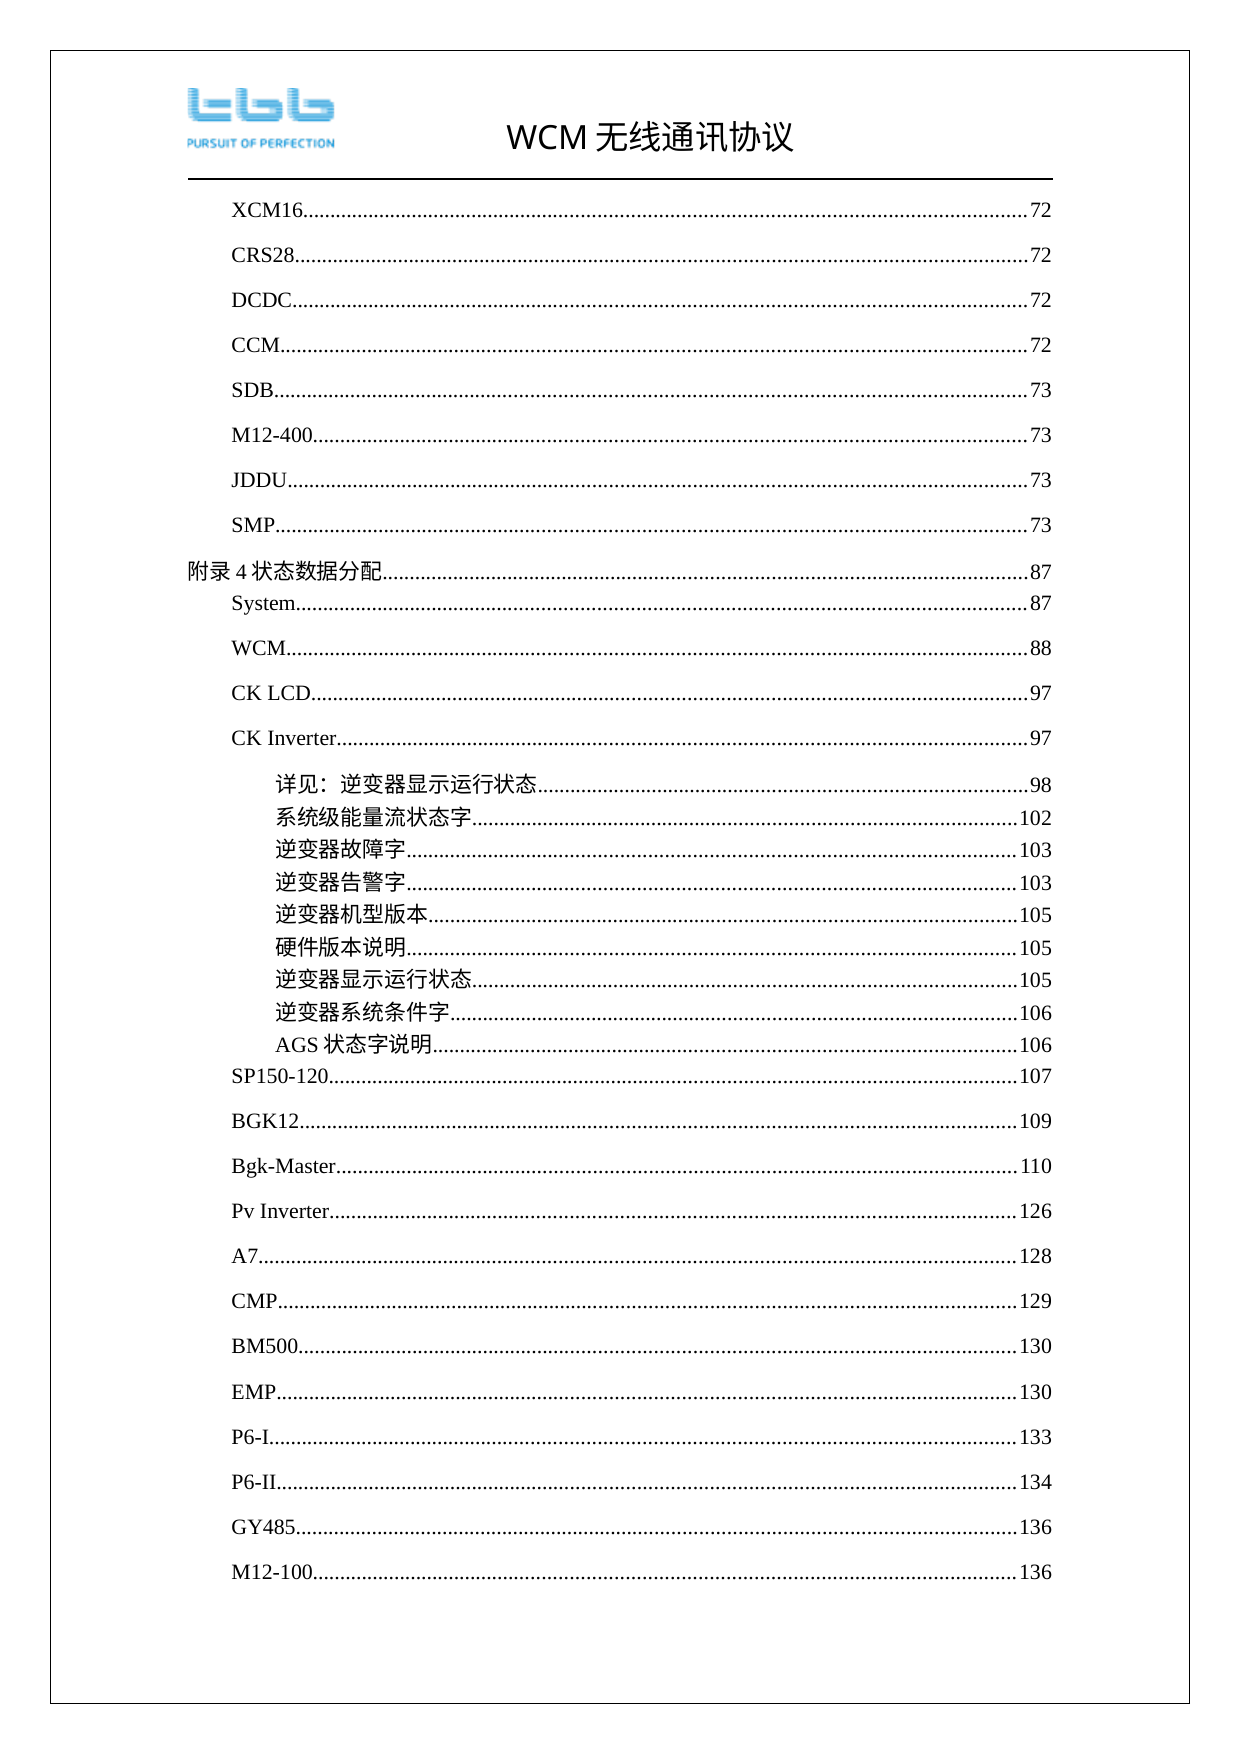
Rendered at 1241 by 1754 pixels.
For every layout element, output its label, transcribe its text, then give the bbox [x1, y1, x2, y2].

text Pv Inverter 126 [231, 1194, 1053, 1227]
text CRS28 72 [231, 238, 1053, 271]
text M12-400 73 [231, 418, 1053, 451]
text 逆变器告警字 103 [275, 864, 1053, 897]
text SDB 73 [231, 373, 1053, 406]
text CCM 72 [231, 328, 1053, 361]
picture [187, 88, 336, 150]
text BM500 130 [231, 1330, 1053, 1362]
text 硬件版本说明 105 [275, 929, 1053, 962]
text WCM 88 [231, 631, 1053, 664]
text EMP 130 [231, 1375, 1053, 1407]
text 逆变器系统条件字 106 [275, 994, 1053, 1027]
text 逆变器显示运行状态 105 [275, 962, 1053, 994]
text GY485 136 [231, 1510, 1053, 1543]
text 逆变器故障字 103 [275, 832, 1053, 864]
text P6-II 134 [231, 1465, 1053, 1498]
text Bgk-Master 110 [231, 1149, 1053, 1182]
text AGS状态字说明 106 [275, 1027, 1053, 1059]
text BGK12 109 [231, 1104, 1053, 1137]
text P6-I 133 [231, 1420, 1053, 1453]
text A7 128 [231, 1240, 1053, 1272]
text 附录4状态数据分配 87 [187, 554, 1053, 586]
text 系统级能量流状态字 102 [275, 799, 1053, 832]
text System 87 [231, 586, 1053, 619]
text DCDC 72 [231, 283, 1053, 316]
text SMP 73 [231, 509, 1053, 541]
text CK Inverter 97 [231, 722, 1053, 754]
text XCM16 72 [231, 193, 1053, 226]
text CMP 129 [231, 1285, 1053, 1317]
text CK LCD 97 [231, 677, 1053, 709]
text 详见：逆变器显示运行状态 98 [275, 767, 1053, 799]
text SP150-120 107 [231, 1059, 1053, 1092]
text 逆变器机型版本 105 [275, 897, 1053, 929]
text JDDU 73 [231, 464, 1053, 496]
text M12-100 136 [231, 1555, 1053, 1588]
